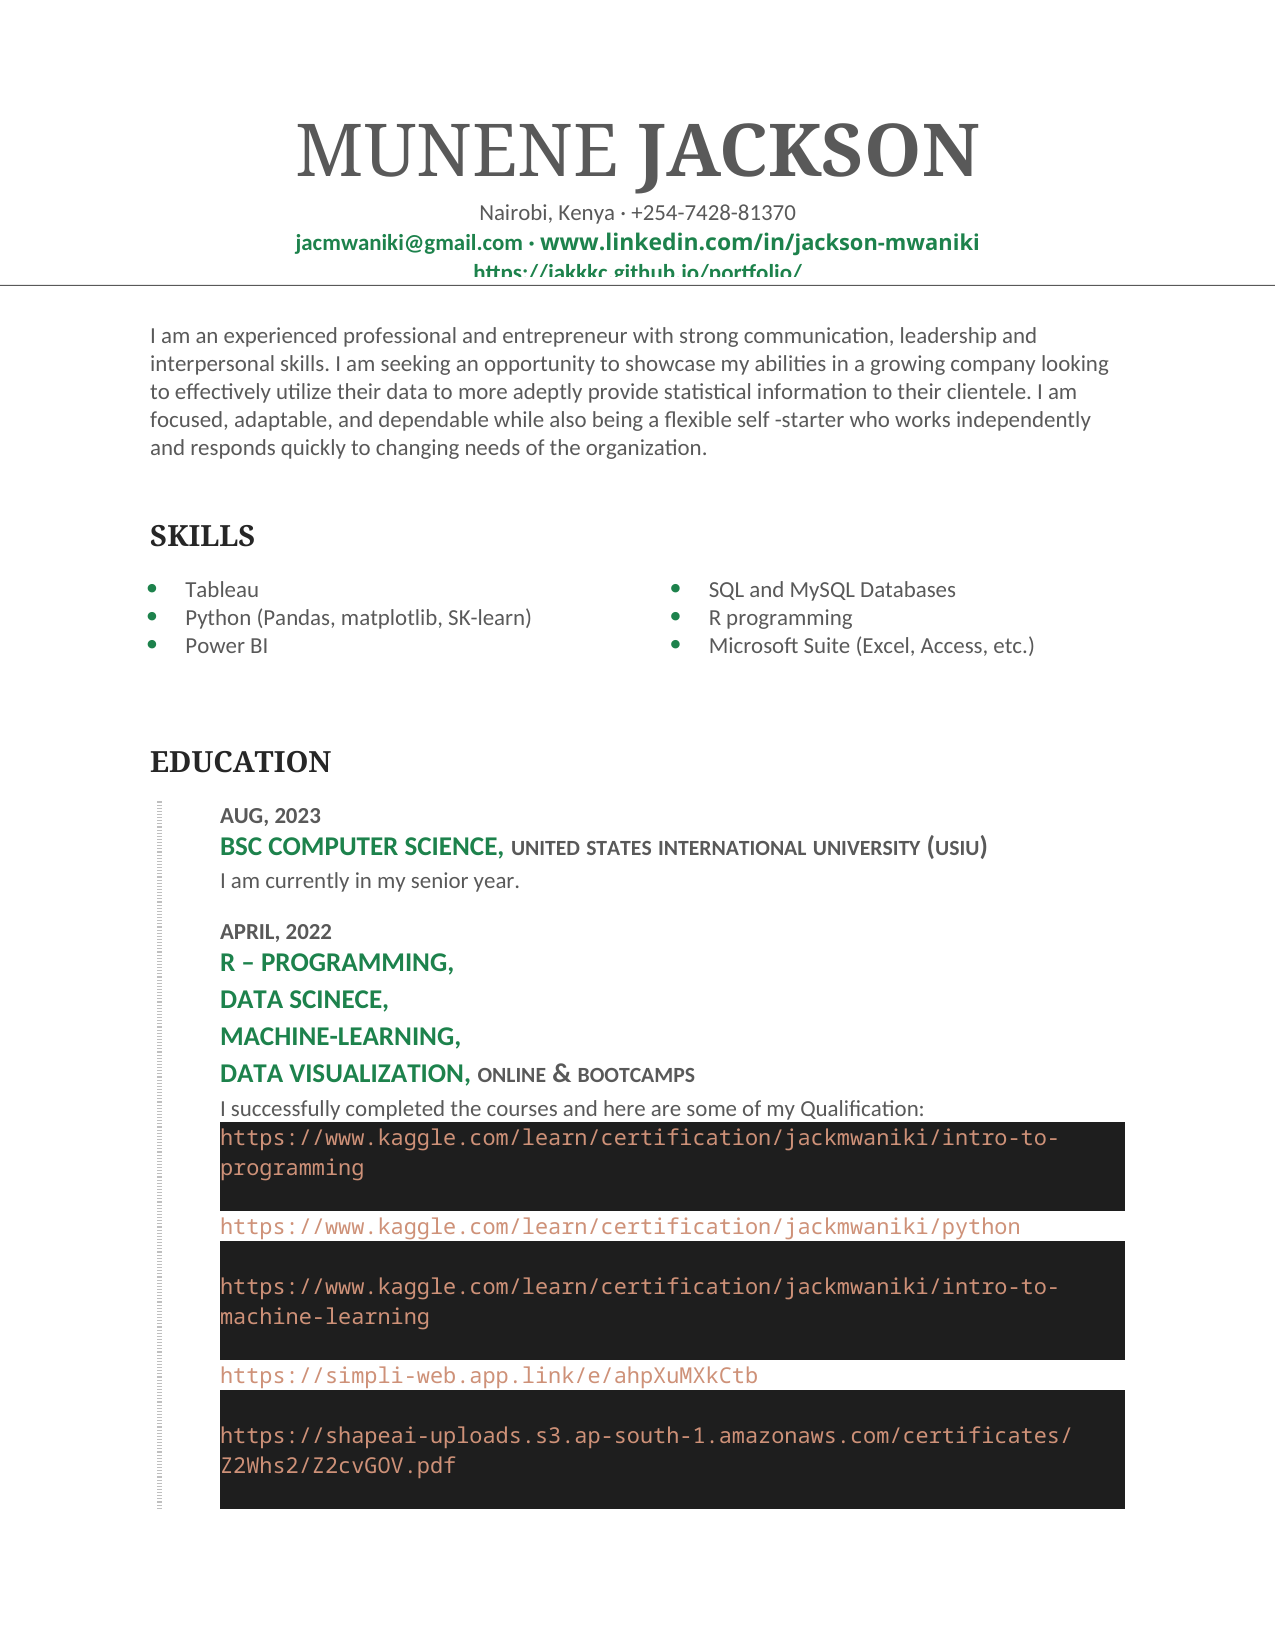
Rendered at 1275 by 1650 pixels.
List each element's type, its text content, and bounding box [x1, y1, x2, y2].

table_header Aug, 2023 Bsc computer science, united states international university (usiu) I am currently in my senior year. [160, 801, 1125, 894]
table_header Tableau Python (Pandas, matplotlib, SK-learn) Power BI [148, 575, 633, 659]
table_header MUNENE jACKSON Nairobi, Kenya +254-7428-81370 jacmwaniki@gmail.com www.linkedin.com/in/jackson-mwaniki https://jakkkc.github.io/portfolio/ [150, 99, 1125, 276]
table_cell I am an experienced professional and entrepreneur with strong communication, leadership and interpersonal skills. I am seeking an opportunity to showcase my abilities in a growing company looking to effectively utilize their data to more adeptly provide statistical information to their clientele. I am focused, adaptable, and dependable while also being a flexible self -starter who works independently and responds quickly to changing needs of the organization. [150, 276, 1125, 473]
table_header SQL and MySQL Databases R programming Microsoft Suite (Excel, Access, etc.) [634, 575, 1123, 659]
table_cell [160, 895, 1125, 1509]
subtitle SKILLS [150, 515, 1125, 554]
